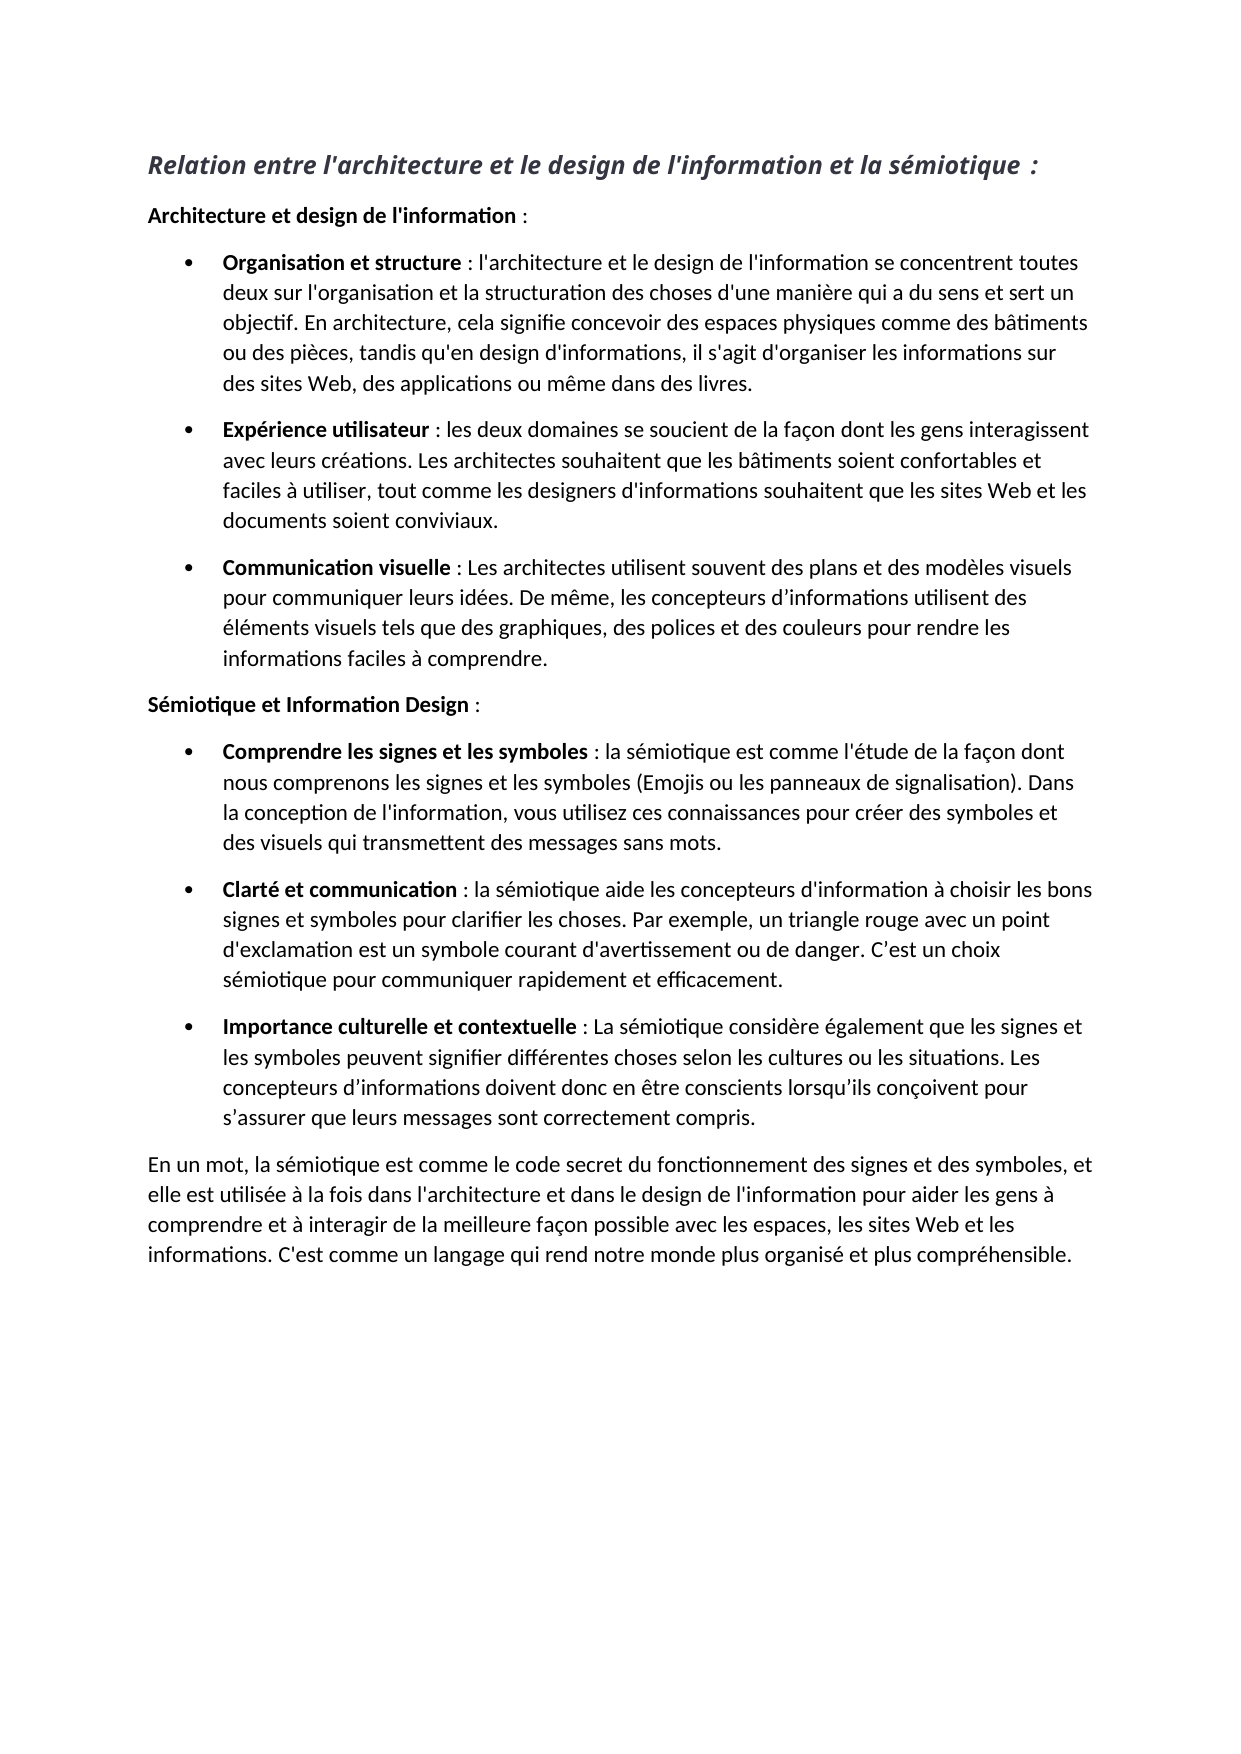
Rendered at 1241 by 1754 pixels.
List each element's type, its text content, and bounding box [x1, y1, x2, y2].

list Expérience utilisateur : les deux domaines se soucient de la façon dont les gens interagissent avec leurs créations. Les architectes souhaitent que les bâtiments soient confortables et faciles à utiliser, tout comme les designers d'informations souhaitent que les sites Web et les documents soient conviviaux. [185, 416, 1093, 534]
list Importance culturelle et contextuelle : La sémiotique considère également que les signes et les symboles peuvent signifier différentes choses selon les cultures ou les situations. Les concepteurs d’informations doivent donc en être conscients lorsqu’ils conçoivent pour s’assurer que leurs messages sont correctement compris. [185, 1012, 1093, 1131]
list Clarté et communication : la sémiotique aide les concepteurs d'information à choisir les bons signes et symboles pour clarifier les choses. Par exemple, un triangle rouge avec un point d'exclamation est un symbole courant d'avertissement ou de danger. C’est un choix sémiotique pour communiquer rapidement et efficacement. [185, 875, 1093, 994]
list Communication visuelle : Les architectes utilisent souvent des plans et des modèles visuels pour communiquer leurs idées. De même, les concepteurs d’informations utilisent des éléments visuels tels que des graphiques, des polices et des couleurs pour rendre les informations faciles à comprendre. [185, 553, 1093, 672]
list Organisation et structure : l'architecture et le design de l'information se concentrent toutes deux sur l'organisation et la structuration des choses d'une manière qui a du sens et sert un objectif. En architecture, cela signifie concevoir des espaces physiques comme des bâtiments ou des pièces, tandis qu'en design d'informations, il s'agit d'organiser les informations sur des sites Web, des applications ou même dans des livres. [185, 248, 1093, 397]
text Relation entre l'architecture et le design de l'information et la sémiotique : [148, 148, 1093, 182]
text Architecture et design de l'information : [148, 201, 1093, 229]
list Comprendre les signes et les symboles : la sémiotique est comme l'étude de la façon dont nous comprenons les signes et les symboles (Emojis ou les panneaux de signalisation). Dans la conception de l'information, vous utilisez ces connaissances pour créer des symboles et des visuels qui transmettent des messages sans mots. [185, 737, 1093, 856]
text Sémiotique et Information Design : [148, 691, 1093, 719]
text En un mot, la sémiotique est comme le code secret du fonctionnement des signes et des symboles, et elle est utilisée à la fois dans l'architecture et dans le design de l'information pour aider les gens à comprendre et à interagir de la meilleure façon possible avec les espaces, les sites Web et les informations. C'est comme un langage qui rend notre monde plus organisé et plus compréhensible. [148, 1150, 1093, 1269]
